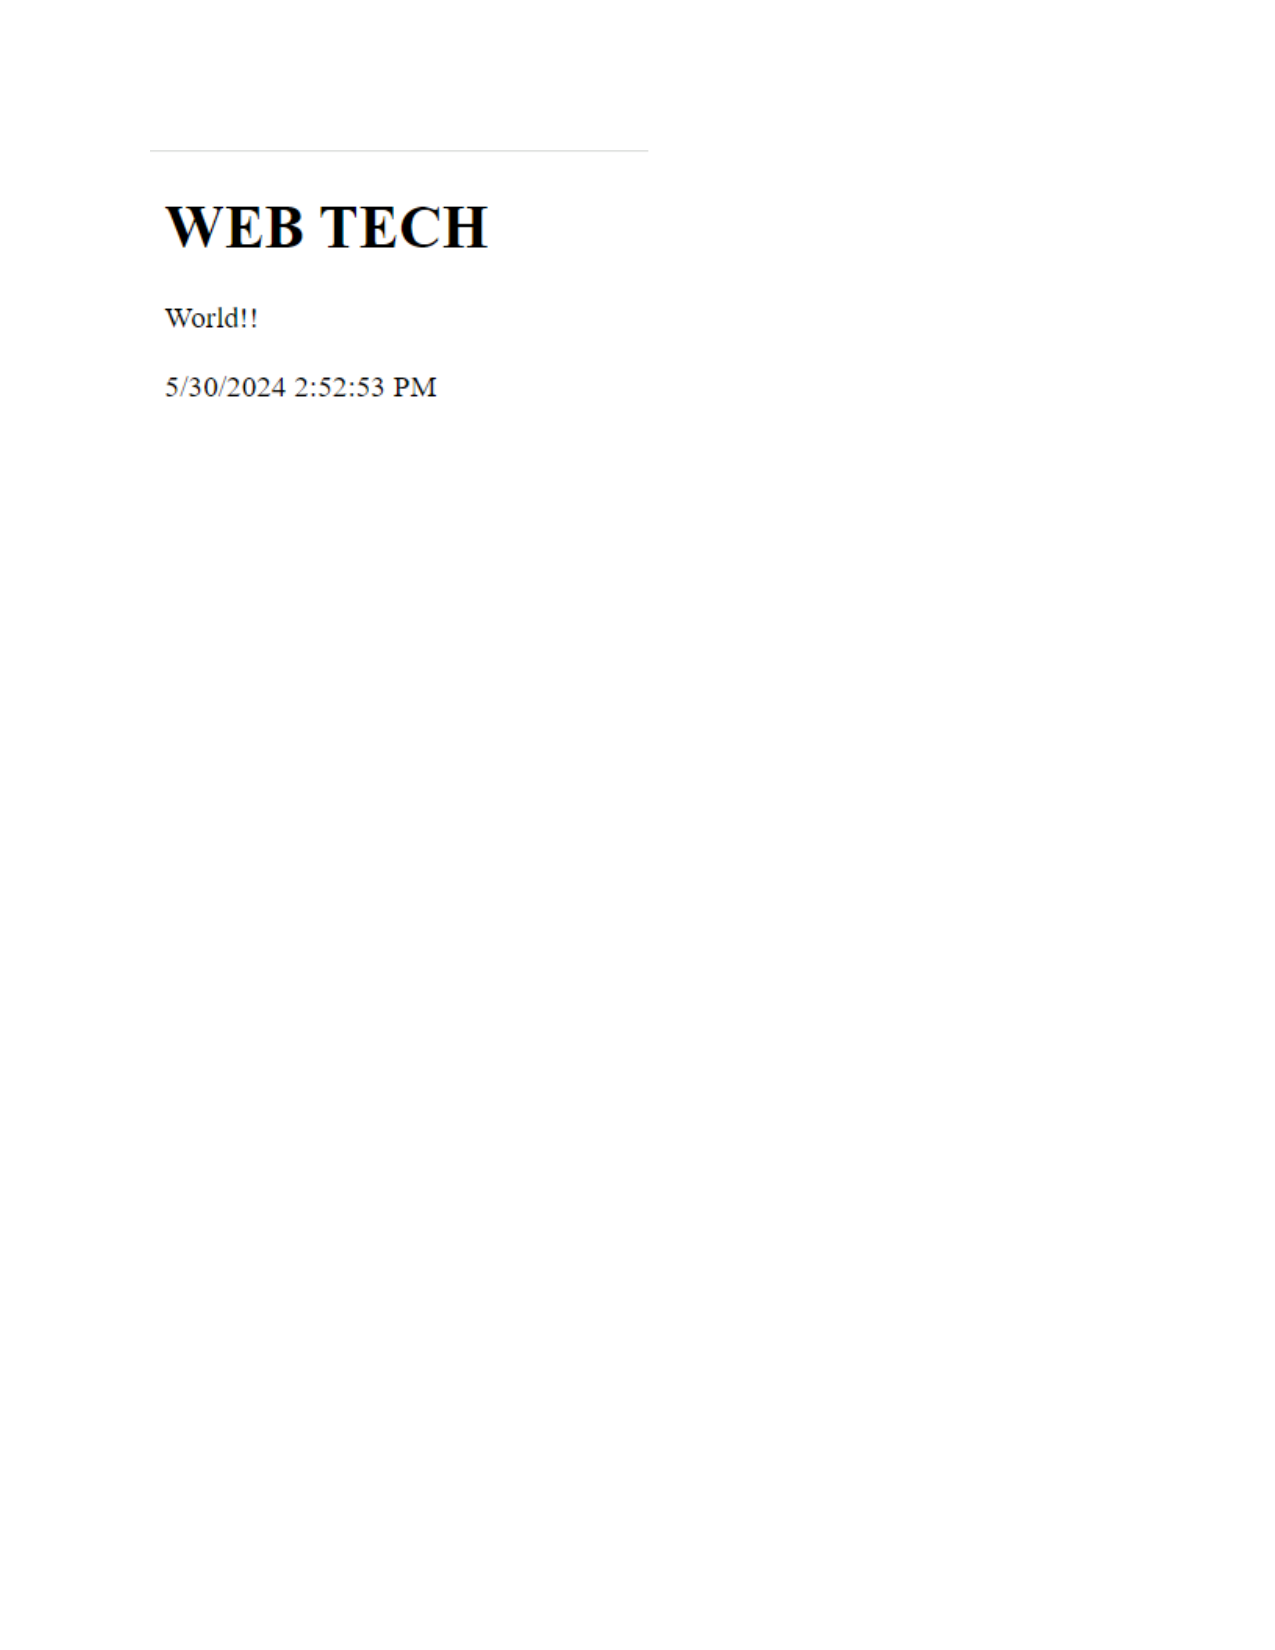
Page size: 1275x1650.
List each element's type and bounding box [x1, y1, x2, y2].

picture [150, 150, 649, 497]
